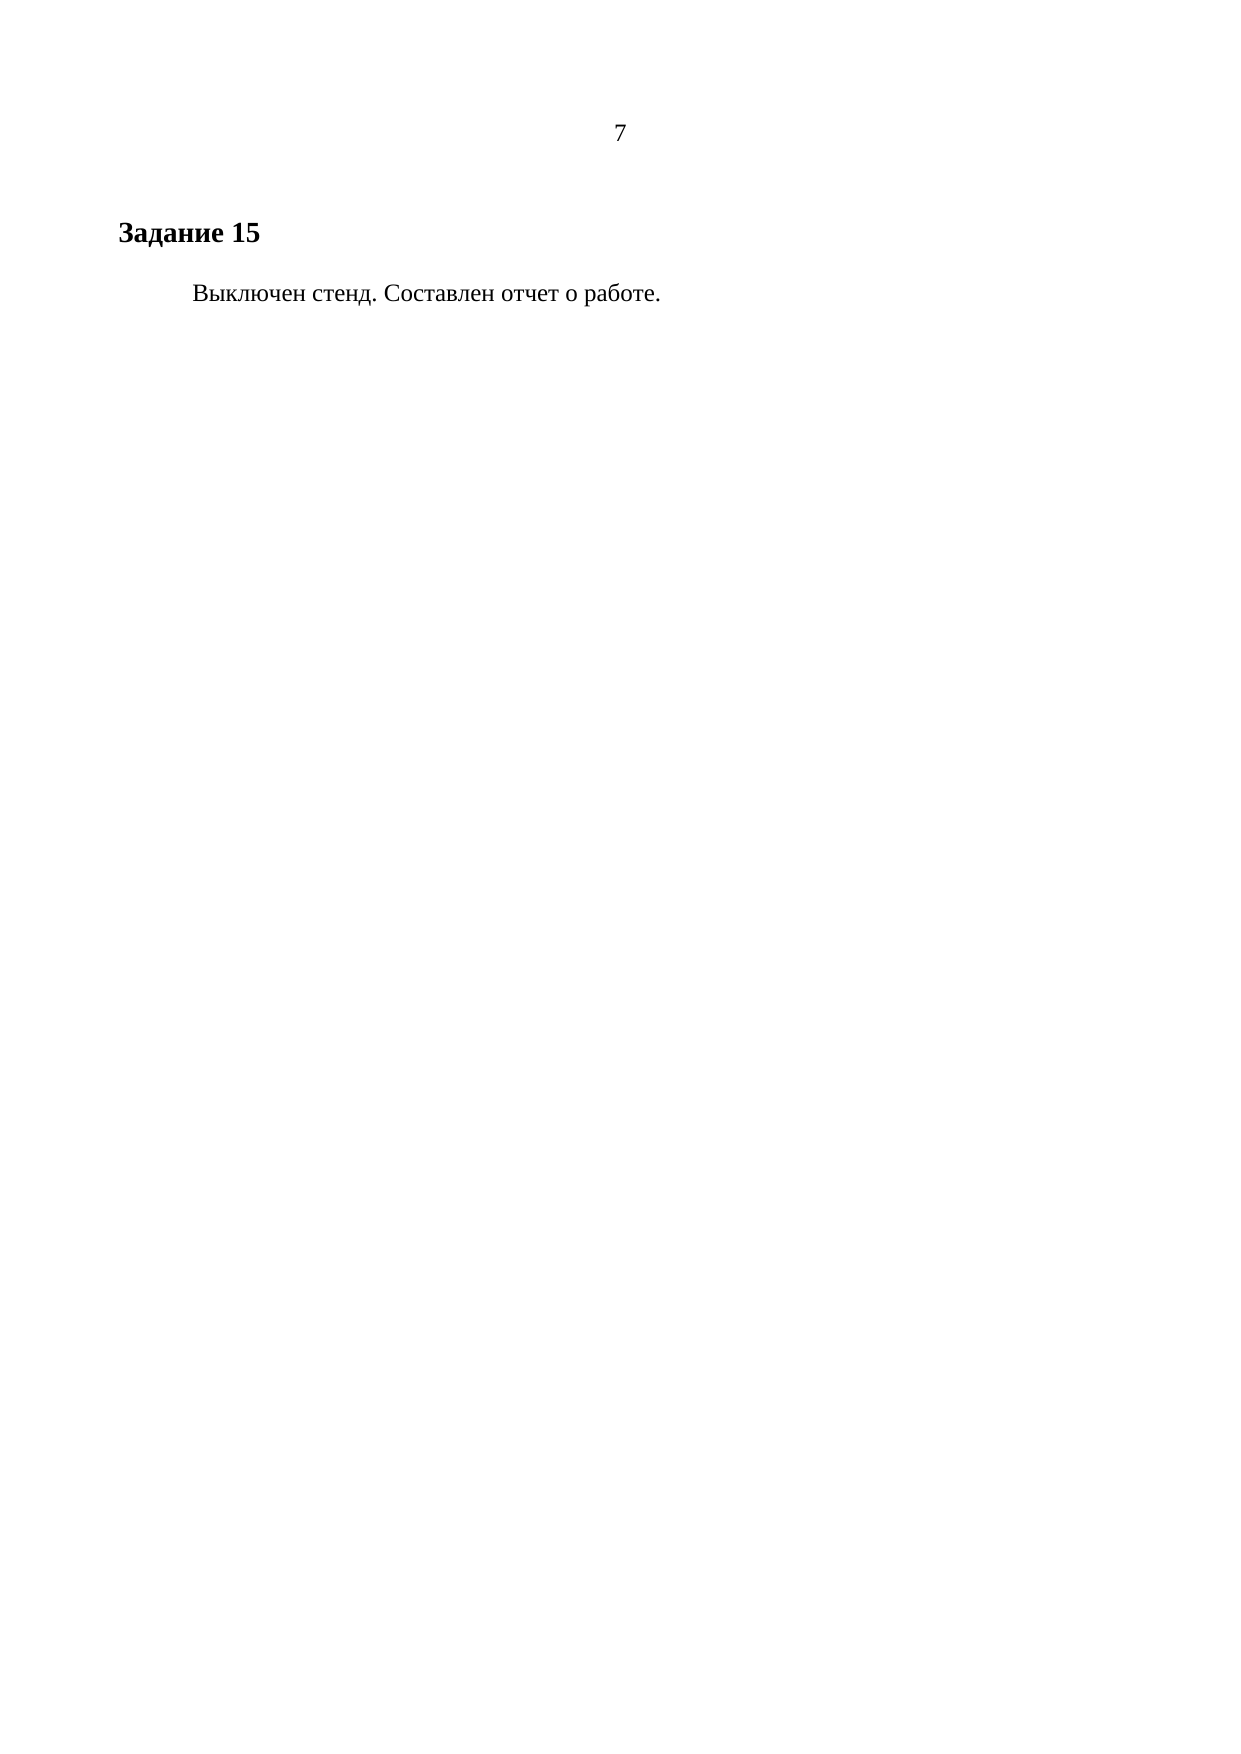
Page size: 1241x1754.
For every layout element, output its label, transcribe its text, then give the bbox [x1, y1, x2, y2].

text Задание 15 [118, 215, 1122, 248]
text Выключен стенд. Составлен отчет о работе. [118, 278, 1122, 306]
